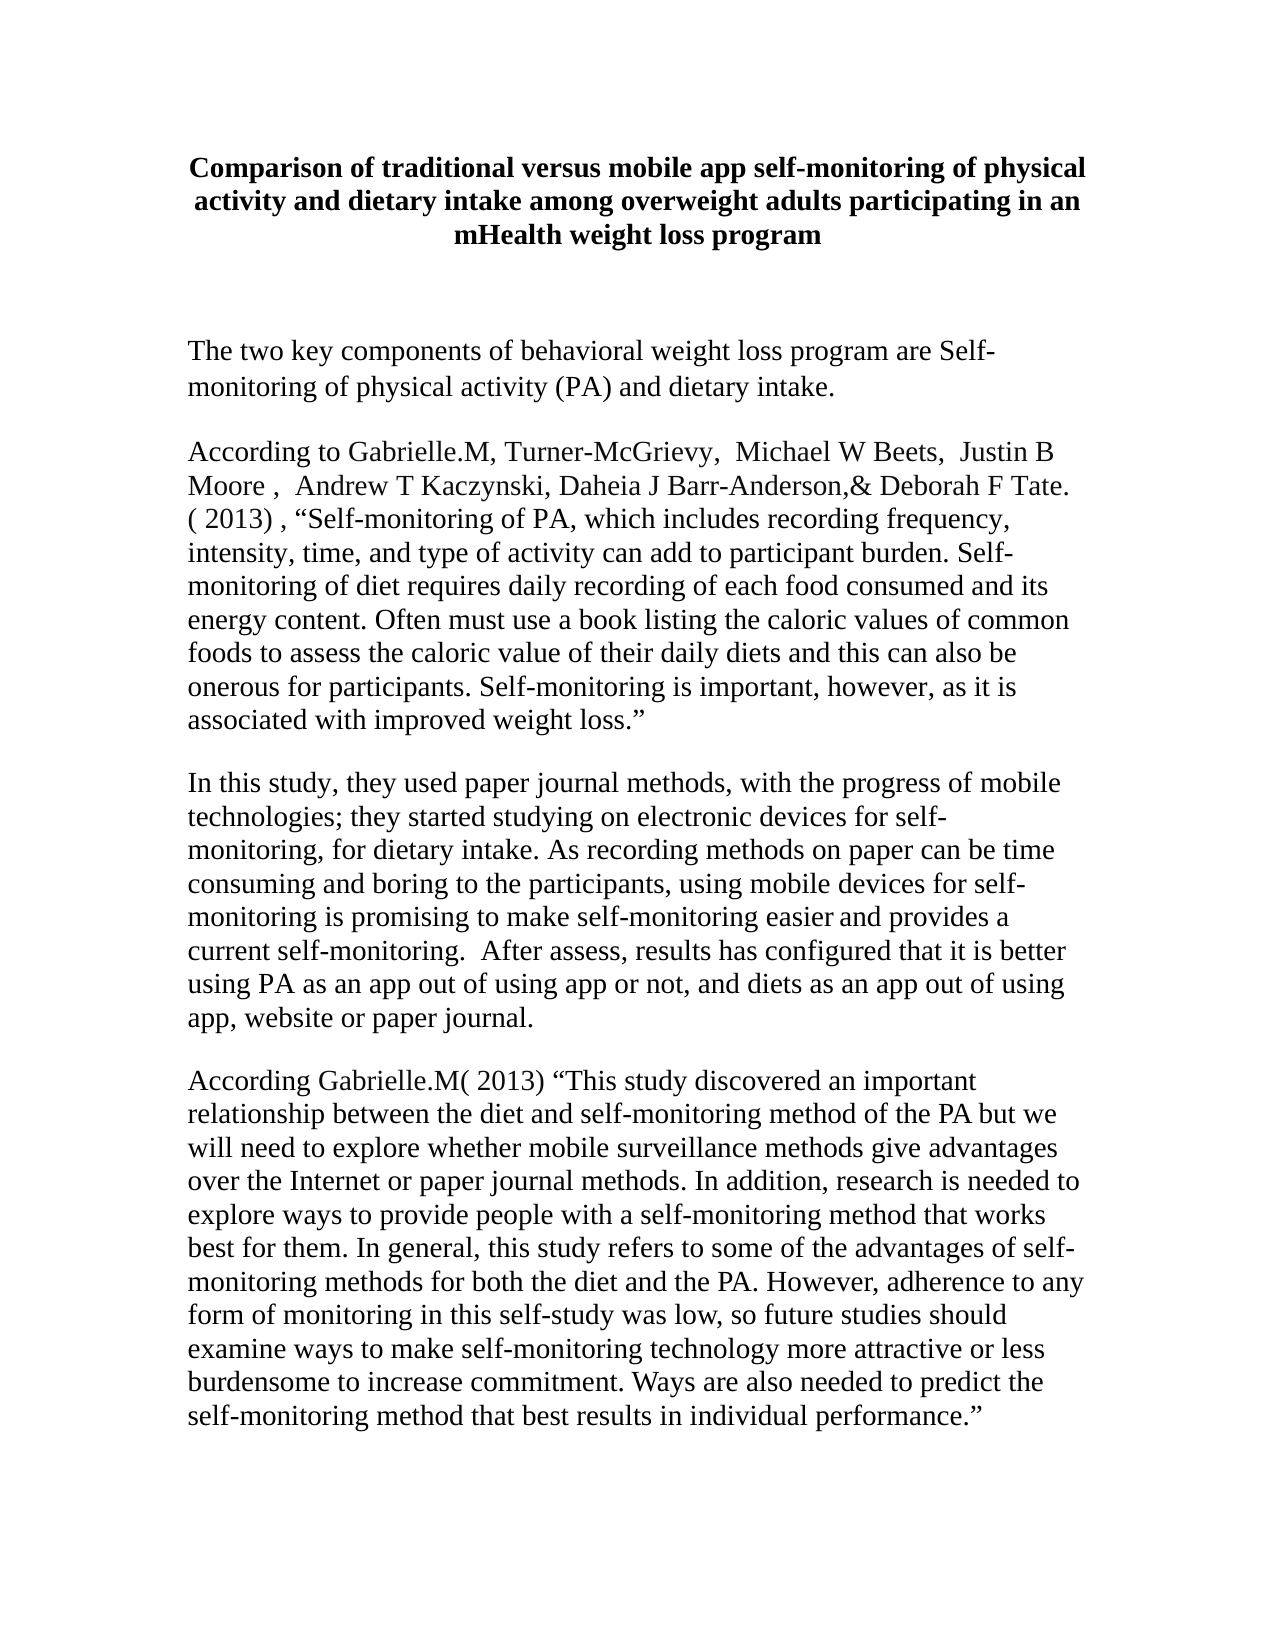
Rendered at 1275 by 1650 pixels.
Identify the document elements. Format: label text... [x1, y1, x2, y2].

text According to Gabrielle.M, Turner-McGrievy, Michael W Beets, Justin B Moore , Andrew T Kaczynski, Daheia J Barr-Anderson,& Deborah F Tate. ( 2013) , “Self-monitoring of PA, which includes recording frequency, intensity, time, and type of activity can add to participant burden. Self-monitoring of diet requires daily recording of each food consumed and its energy content. Often must use a book listing the caloric values of common foods to assess the caloric value of their daily diets and this can also be onerous for participants. Self-monitoring is important, however, as it is associated with improved weight loss.” [187, 434, 1087, 736]
text Comparison of traditional versus mobile app self-monitoring of physical activity and dietary intake among overweight adults participating in an mHealth weight loss program [187, 150, 1087, 251]
text According Gabrielle.M( 2013) “This study discovered an important relationship between the diet and self-monitoring method of the PA but we will need to explore whether mobile surveillance methods give advantages over the Internet or paper journal methods. In addition, research is needed to explore ways to provide people with a self-monitoring method that works best for them. In general, this study refers to some of the advantages of self-monitoring methods for both the diet and the PA. However, adherence to any form of monitoring in this self-study was low, so future studies should examine ways to make self-monitoring technology more attractive or less burdensome to increase commitment. Ways are also needed to predict the self-monitoring method that best results in individual performance.” [187, 1063, 1087, 1432]
text In this study, they used paper journal methods, with the progress of mobile technologies; they started studying on electronic devices for self- monitoring, for dietary intake. As recording methods on paper can be time consuming and boring to the participants, using mobile devices for self-monitoring is promising to make self-monitoring easier and provides a current self-monitoring. After assess, results has configured that it is better using PA as an app out of using app or not, and diets as an app out of using app, website or paper journal. [187, 765, 1087, 1033]
text The two key components of behavioral weight loss program are Self-monitoring of physical activity (PA) and dietary intake. [187, 333, 1087, 402]
